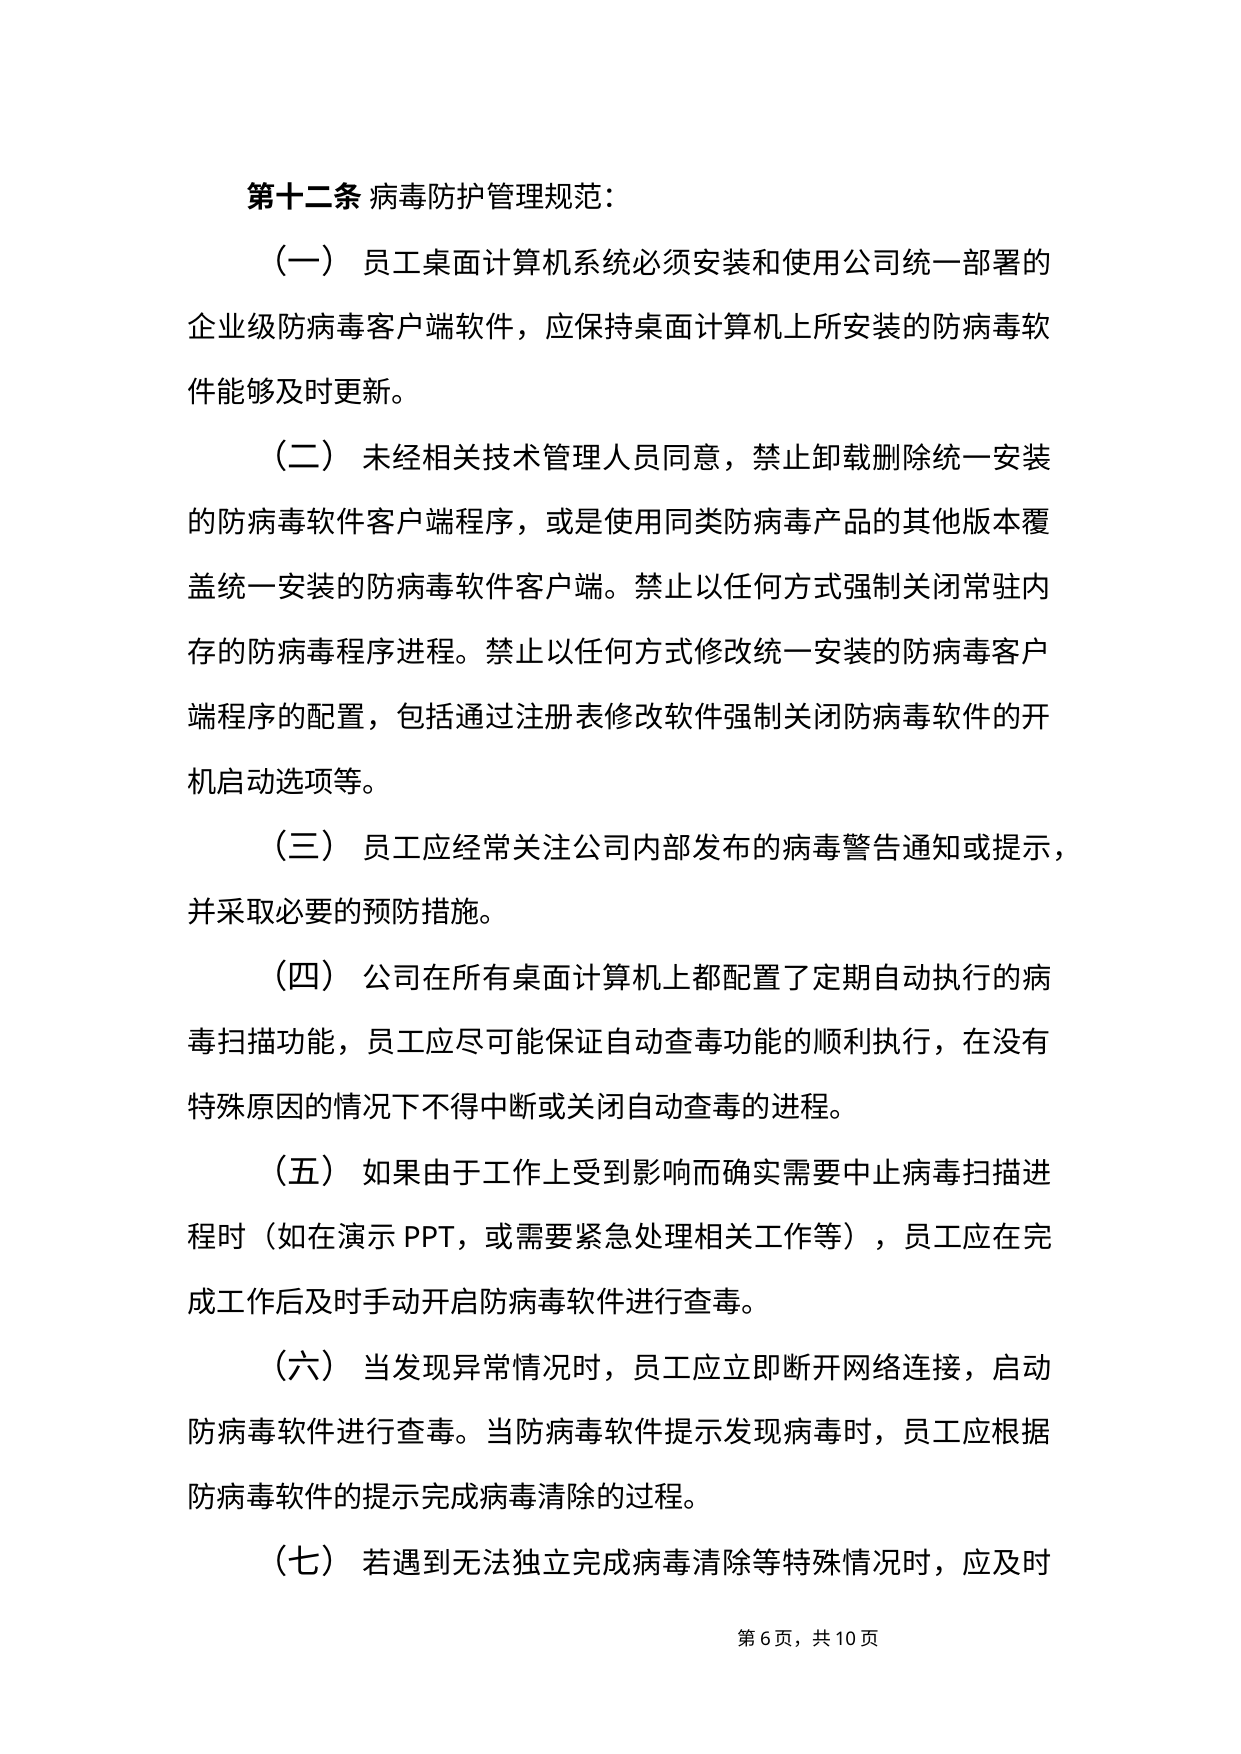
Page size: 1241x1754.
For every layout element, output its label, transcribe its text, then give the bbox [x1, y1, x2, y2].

list 当发现异常情况时，员工应立即断开网络连接，启动防病毒软件进行查毒。当防病毒软件提示发现病毒时，员工应根据防病毒软件的提示完成病毒清除的过程。 [187, 1332, 1053, 1527]
list 如果由于工作上受到影响而确实需要中止病毒扫描进程时（如在演示PPT，或需要紧急处理相关工作等），员工应在完成工作后及时手动开启防病毒软件进行查毒。 [187, 1137, 1053, 1332]
list 员工应经常关注公司内部发布的病毒警告通知或提示，并采取必要的预防措施。 [187, 812, 1053, 942]
list 员工桌面计算机系统必须安装和使用公司统一部署的企业级防病毒客户端软件，应保持桌面计算机上所安装的防病毒软件能够及时更新。 [187, 227, 1053, 422]
list 公司在所有桌面计算机上都配置了定期自动执行的病毒扫描功能，员工应尽可能保证自动查毒功能的顺利执行，在没有特殊原因的情况下不得中断或关闭自动查毒的进程。 [187, 942, 1053, 1137]
list 未经相关技术管理人员同意，禁止卸载删除统一安装的防病毒软件客户端程序，或是使用同类防病毒产品的其他版本覆盖统一安装的防病毒软件客户端。禁止以任何方式强制关闭常驻内存的防病毒程序进程。禁止以任何方式修改统一安装的防病毒客户端程序的配置，包括通过注册表修改软件强制关闭防病毒软件的开机启动选项等。 [187, 422, 1053, 812]
list 病毒防护管理规范： [187, 162, 1053, 227]
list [187, 1527, 1053, 1592]
